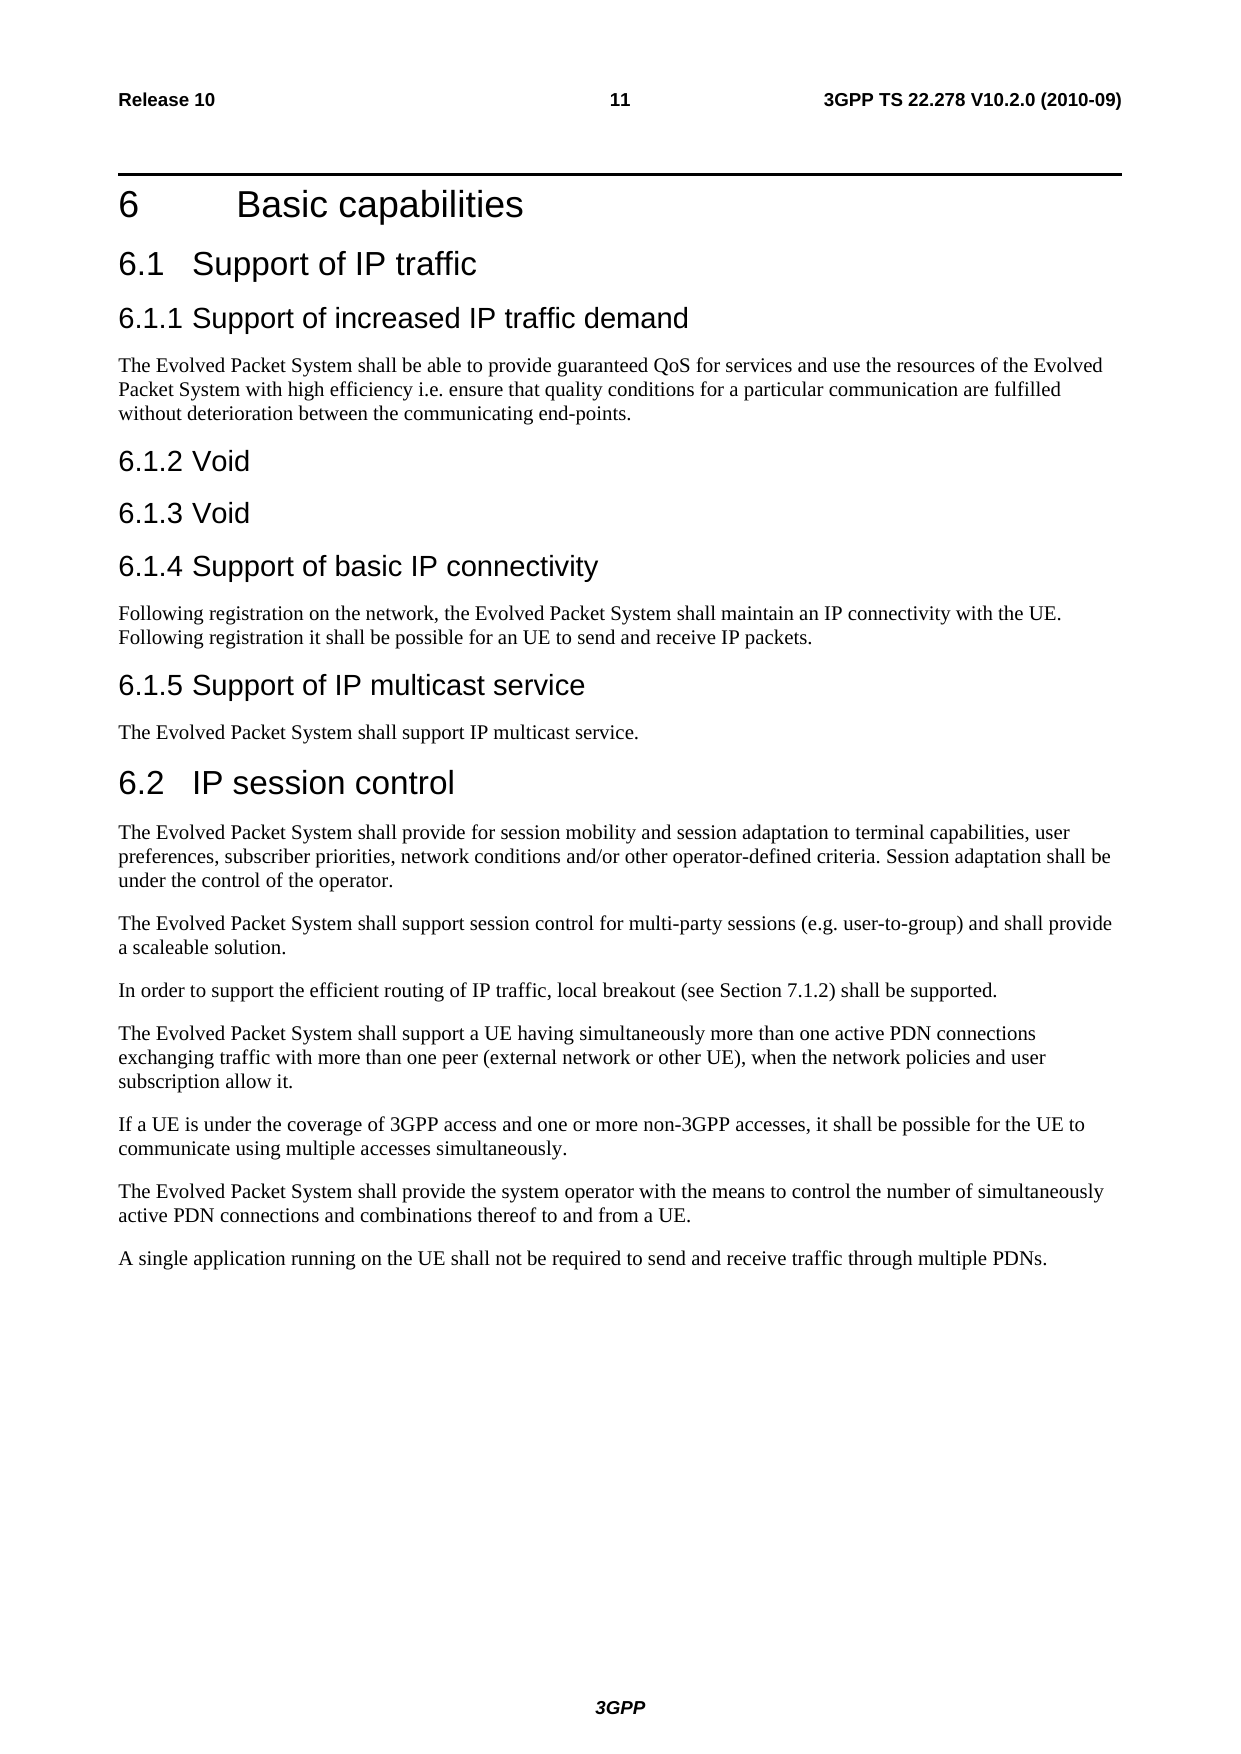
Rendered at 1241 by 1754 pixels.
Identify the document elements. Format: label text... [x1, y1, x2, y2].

subtitle 6.1 Support of IP traffic [118, 244, 1122, 282]
text If a UE is under the coverage of 3GPP access and one or more non-3GPP accesses, it shall be possible for the UE to communicate using multiple accesses simultaneously. [118, 1112, 1122, 1160]
subtitle 6.1.1 Support of increased IP traffic demand [118, 301, 1122, 334]
text The Evolved Packet System shall provide the system operator with the means to control the number of simultaneously active PDN connections and combinations thereof to and from a UE. [118, 1179, 1122, 1227]
text The Evolved Packet System shall support a UE having simultaneously more than one active PDN connections exchanging traffic with more than one peer (external network or other UE), when the network policies and user subscription allow it. [118, 1021, 1122, 1093]
subtitle 6 Basic capabilities [118, 176, 1122, 225]
subtitle 6.1.2 Void [118, 444, 1122, 478]
text The Evolved Packet System shall support session control for multi-party sessions (e.g. user-to-group) and shall provide a scaleable solution. [118, 911, 1122, 959]
subtitle 6.2 IP session control [118, 763, 1122, 801]
text In order to support the efficient routing of IP traffic, local breakout (see Section 7.1.2) shall be supported. [118, 978, 1122, 1002]
text The Evolved Packet System shall be able to provide guaranteed QoS for services and use the resources of the Evolved Packet System with high efficiency i.e. ensure that quality conditions for a particular communication are fulfilled without deterioration between the communicating end-points. [118, 353, 1122, 425]
subtitle 6.1.5 Support of IP multicast service [118, 668, 1122, 701]
text Following registration on the network, the Evolved Packet System shall maintain an IP connectivity with the UE. Following registration it shall be possible for an UE to send and receive IP packets. [118, 601, 1122, 649]
text A single application running on the UE shall not be required to send and receive traffic through multiple PDNs. [118, 1246, 1122, 1269]
subtitle 6.1.4 Support of basic IP connectivity [118, 549, 1122, 582]
text The Evolved Packet System shall support IP multicast service. [118, 720, 1122, 744]
text The Evolved Packet System shall provide for session mobility and session adaptation to terminal capabilities, user preferences, subscriber priorities, network conditions and/or other operator-defined criteria. Session adaptation shall be under the control of the operator. [118, 820, 1122, 892]
subtitle 6.1.3 Void [118, 496, 1122, 530]
